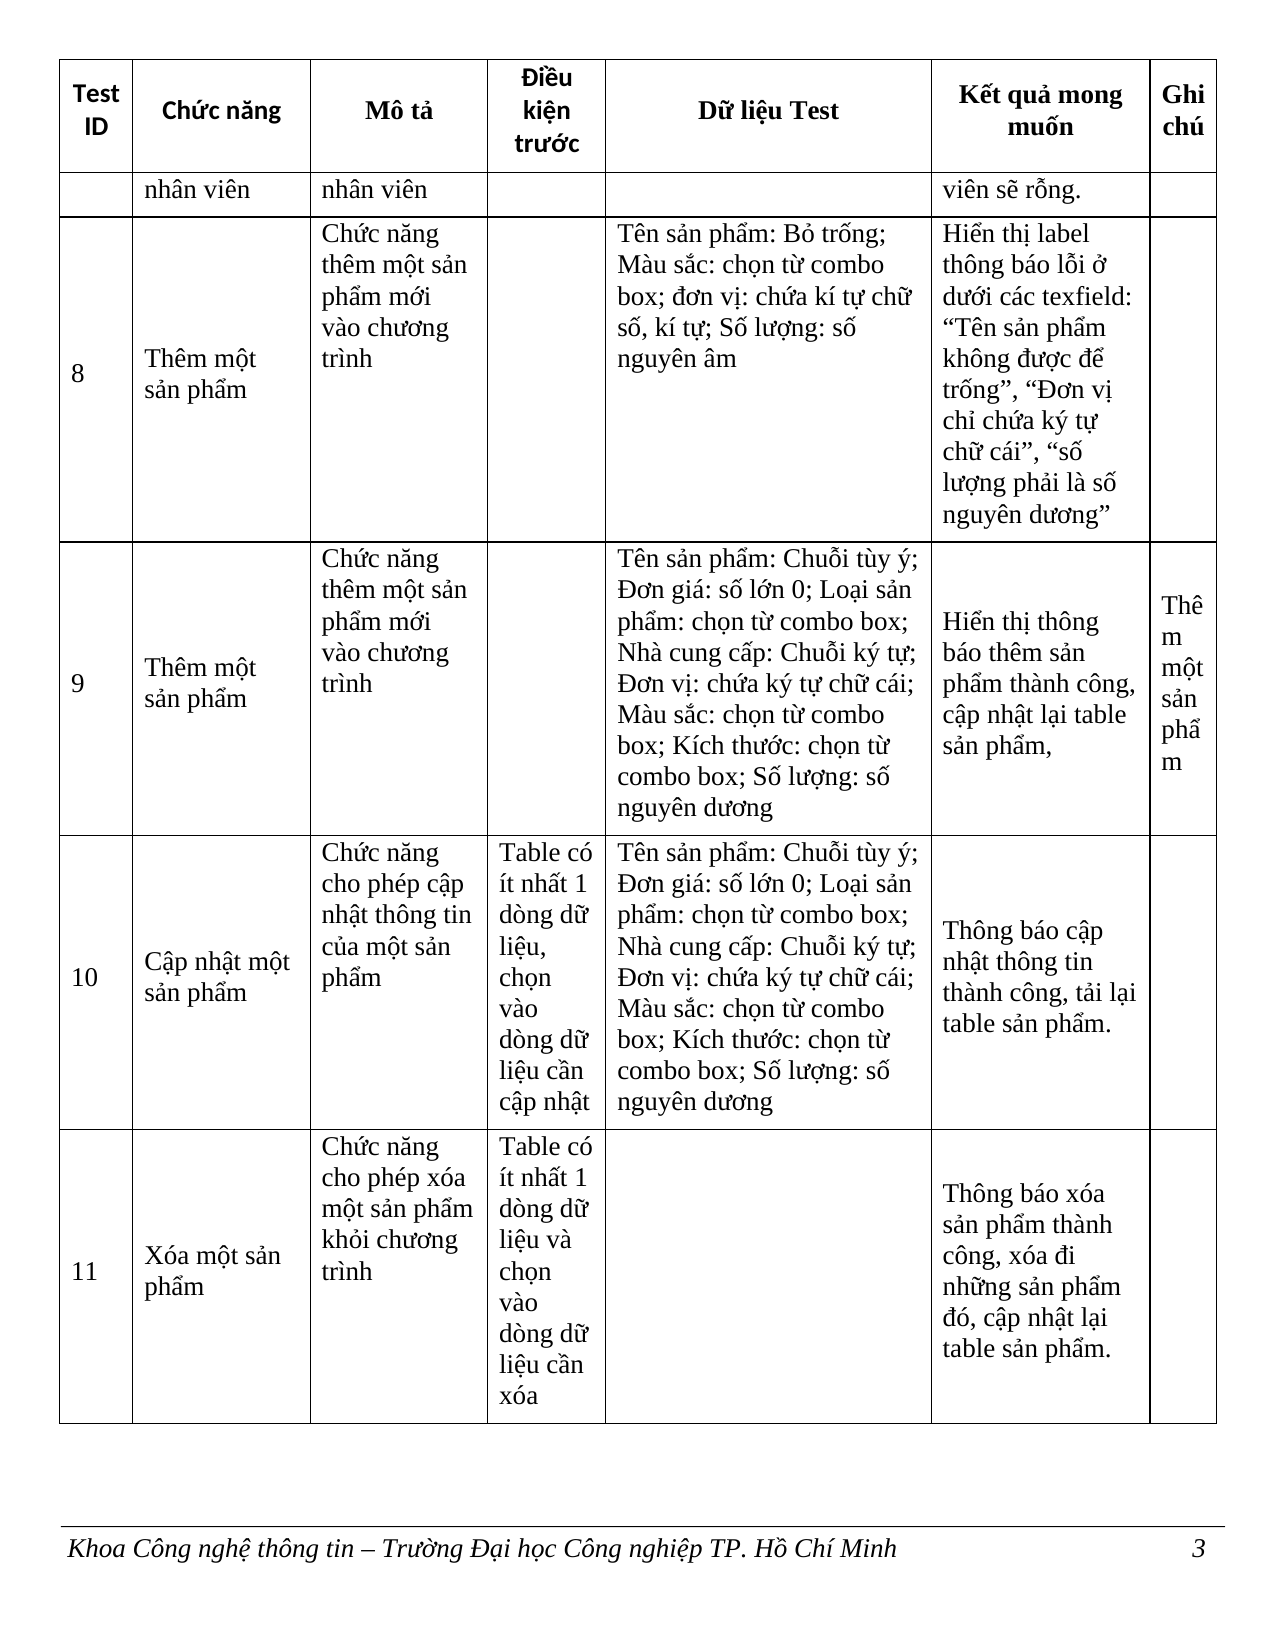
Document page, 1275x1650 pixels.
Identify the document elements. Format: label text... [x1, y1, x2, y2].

table_cell Hiển thị label thông báo lỗi ở dưới các texfield: “Tên sản phẩm không được để trống”, “Đơn vị chỉ chứa ký tự chữ cái”, “số lượng phải là số nguyên dương” [932, 218, 1149, 541]
table_cell [1151, 836, 1216, 1129]
table_cell Tên sản phẩm: Bỏ trống; Màu sắc: chọn từ combo box; đơn vị: chứa kí tự chữ số, kí tự; Số lượng: số nguyên âm [606, 218, 931, 541]
table_cell Làm mới thông tin nhân viên [133, 173, 310, 216]
table_cell Làm mới các thông tin của nhân viên [311, 173, 487, 216]
table_cell Table có ít nhất 1 dòng dữ liệu, chọn vào dòng dữ liệu cần cập nhật [488, 836, 605, 1129]
table_cell 10 [60, 836, 132, 1129]
table_header Test ID [60, 60, 132, 172]
table_cell [1151, 218, 1216, 541]
table_cell [606, 173, 931, 216]
table_cell Thông báo xóa sản phẩm thành công, xóa đi những sản phẩm đó, cập nhật lại table sản phẩm. [932, 1130, 1149, 1423]
table_cell Tên sản phẩm: Chuỗi tùy ý; Đơn giá: số lớn 0; Loại sản phẩm: chọn từ combo box; Nhà cung cấp: Chuỗi ký tự; Đơn vị: chứa ký tự chữ cái; Màu sắc: chọn từ combo box; Kích thước: chọn từ combo box; Số lượng: số nguyên dương [606, 836, 931, 1129]
table_cell Xóa một sản phẩm [133, 1130, 310, 1423]
table_header Chức năng [133, 60, 310, 172]
table_cell Chức năng thêm một sản phẩm mới vào chương trình [311, 543, 487, 835]
table_header Mô tả [311, 60, 487, 172]
table_cell Tên sản phẩm: Chuỗi tùy ý; Đơn giá: số lớn 0; Loại sản phẩm: chọn từ combo box; Nhà cung cấp: Chuỗi ký tự; Đơn vị: chứa ký tự chữ cái; Màu sắc: chọn từ combo box; Kích thước: chọn từ combo box; Số lượng: số nguyên dương [606, 543, 931, 835]
table_cell [488, 173, 605, 216]
table_cell [1151, 173, 1216, 216]
table_cell 9 [60, 543, 132, 835]
table_cell Thêm một sản phẩm [1151, 543, 1216, 835]
table_cell Chức năng thêm một sản phẩm mới vào chương trình [311, 218, 487, 541]
table_cell Chức năng cho phép cập nhật thông tin của một sản phẩm [311, 836, 487, 1129]
table_cell Thêm một sản phẩm [133, 218, 310, 541]
table_cell Table có ít nhất 1 dòng dữ liệu và chọn vào dòng dữ liệu cần xóa [488, 1130, 605, 1423]
table_cell Thêm một sản phẩm [133, 543, 310, 835]
table_header Dữ liệu Test [606, 60, 931, 172]
table_cell Cập nhật một sản phẩm [133, 836, 310, 1129]
table_header Ghi chú [1151, 60, 1216, 172]
table_cell Hiển thị thông báo thêm sản phẩm thành công, cập nhật lại table sản phẩm, [932, 543, 1149, 835]
table_cell [606, 1130, 931, 1423]
table_cell [488, 543, 605, 835]
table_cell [932, 173, 1149, 216]
table_cell 11 [60, 1130, 132, 1423]
table_cell 8 [60, 218, 132, 541]
table_cell [1151, 1130, 1216, 1423]
table_cell 7 [60, 173, 132, 216]
table_header Kết quả mong muốn [932, 60, 1149, 172]
table_header Điều kiện trước [488, 60, 605, 172]
table_cell [488, 218, 605, 541]
table_cell Thông báo cập nhật thông tin thành công, tải lại table sản phẩm. [932, 836, 1149, 1129]
table_cell Chức năng cho phép xóa một sản phẩm khỏi chương trình [311, 1130, 487, 1423]
